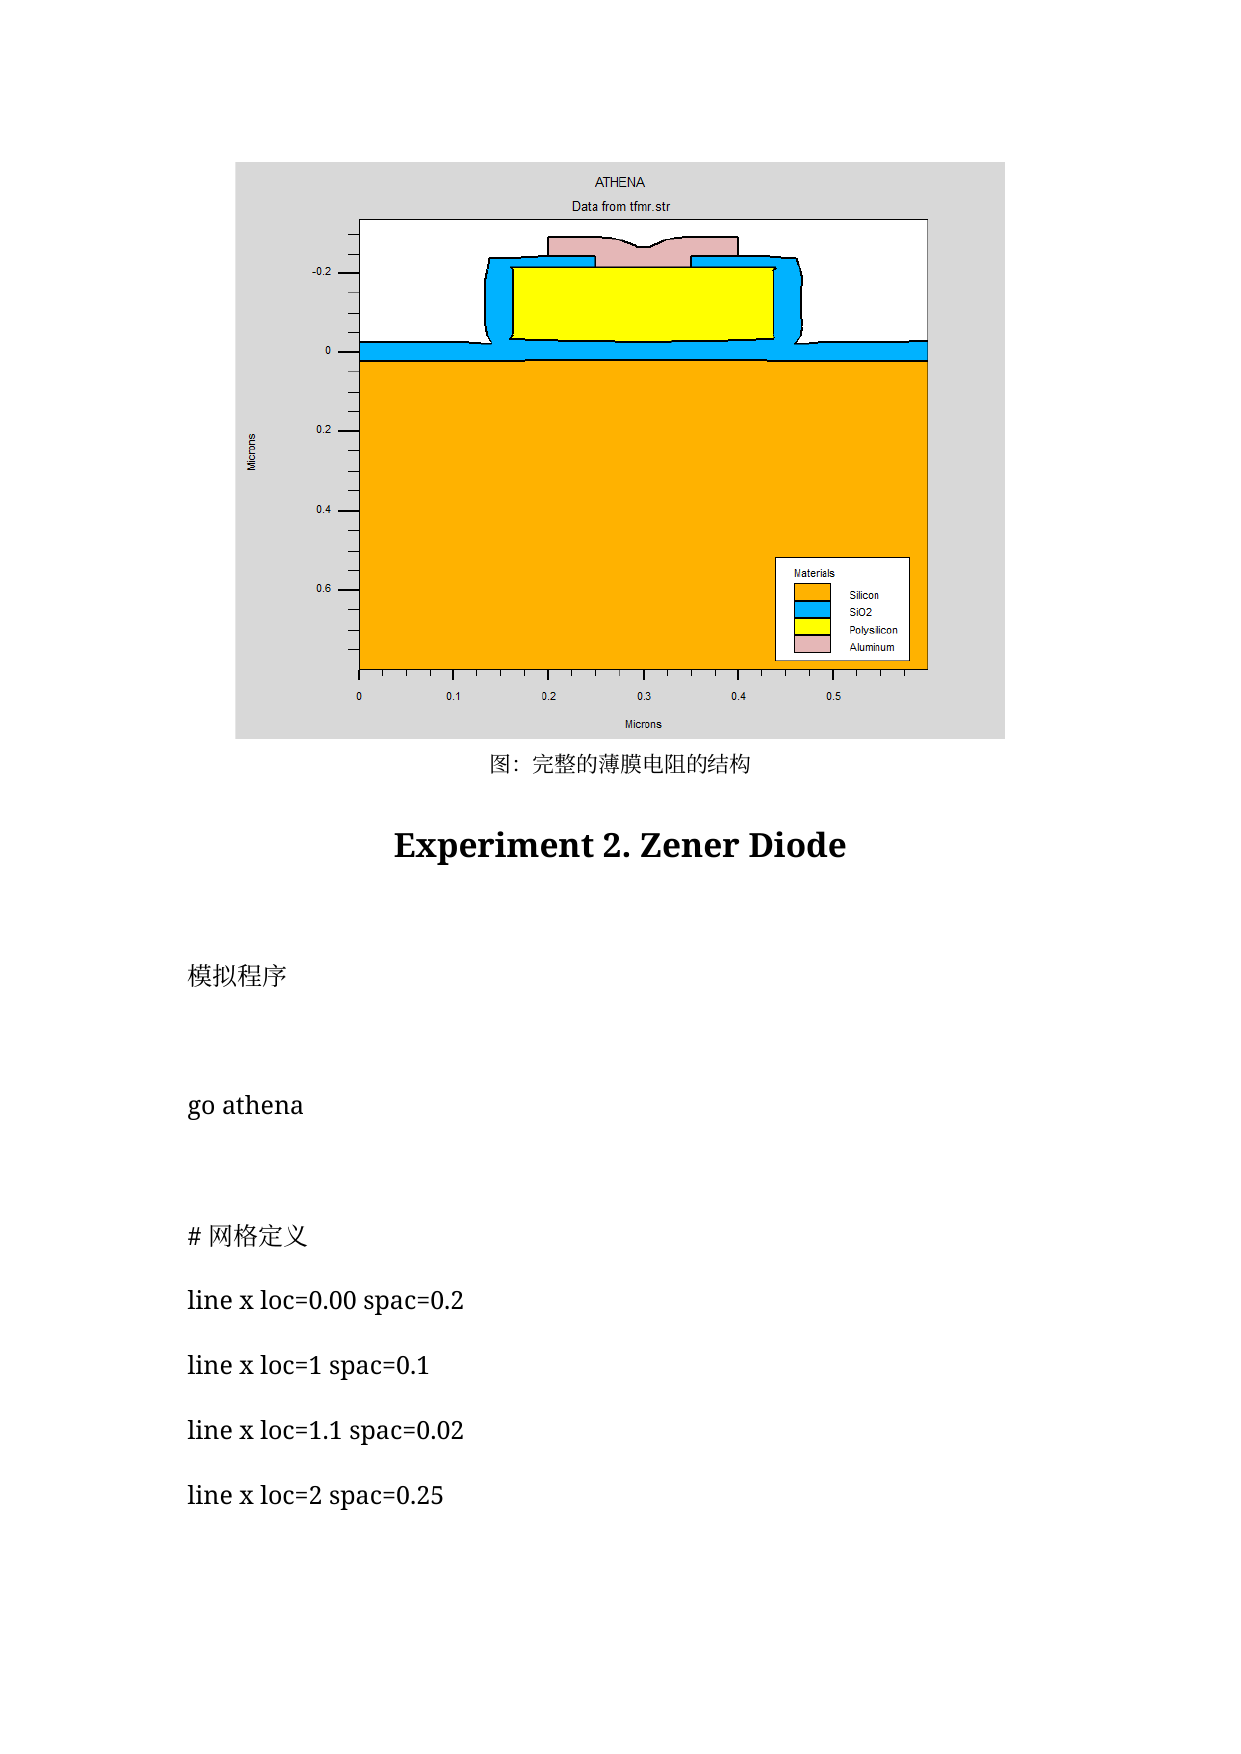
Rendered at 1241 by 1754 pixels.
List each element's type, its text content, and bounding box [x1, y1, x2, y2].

text 模拟程序 [187, 942, 1053, 1007]
text Experiment 2. Zener Diode [187, 812, 1053, 877]
picture [235, 162, 1005, 739]
text line x loc=0.00 spac=0.2 [187, 1267, 1053, 1332]
text 图：完整的薄膜电阻的结构 [187, 747, 1053, 779]
text go athena [187, 1072, 1053, 1137]
text line x loc=1 spac=0.1 [187, 1332, 1053, 1397]
text line x loc=2 spac=0.25 [187, 1462, 1053, 1527]
text # 网格定义 [187, 1202, 1053, 1267]
text line x loc=1.1 spac=0.02 [187, 1397, 1053, 1462]
